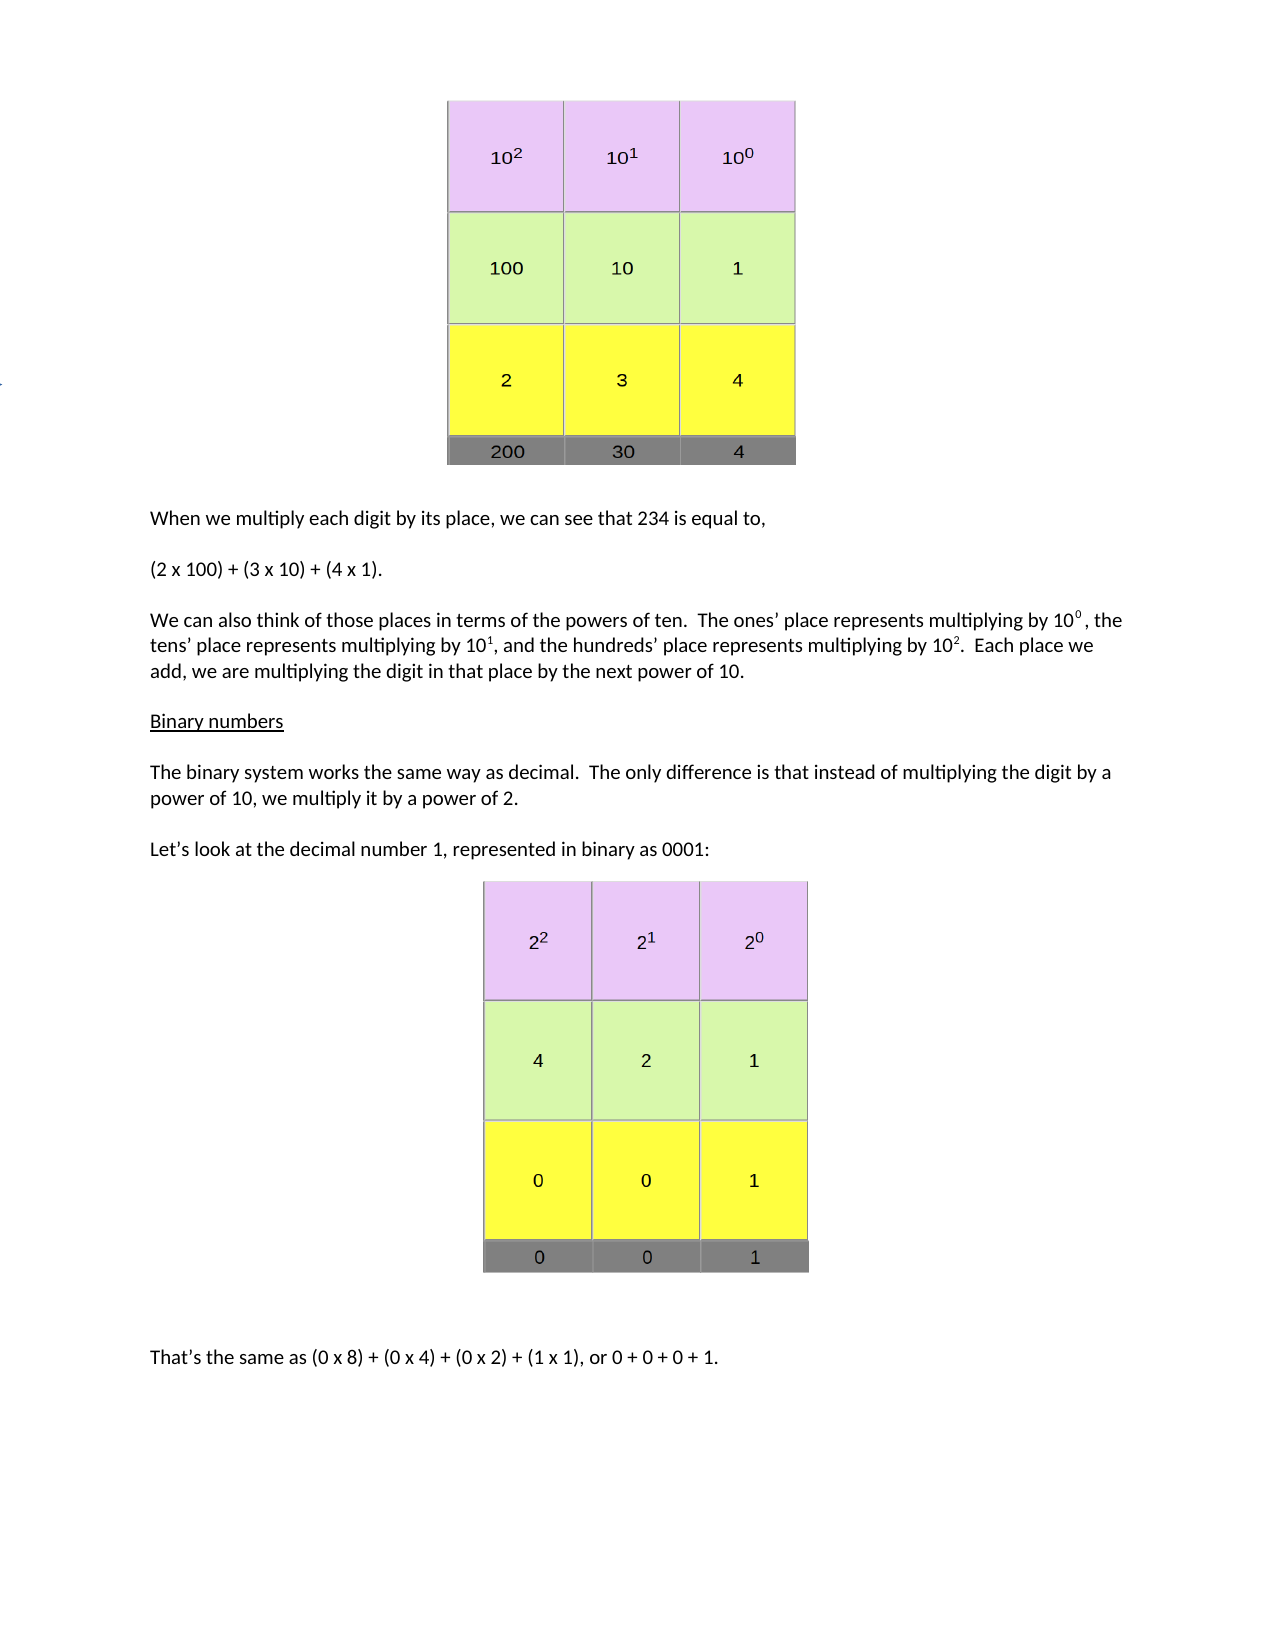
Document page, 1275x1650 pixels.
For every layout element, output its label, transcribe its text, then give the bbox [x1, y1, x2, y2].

picture [447, 99, 796, 465]
text (2 x 100) + (3 x 10) + (4 x 1). [150, 556, 1125, 582]
text That’s the same as (0 x 8) + (0 x 4) + (0 x 2) + (1 x 1), or 0 + 0 + 0 + 1. [150, 1344, 1125, 1369]
text The binary system works the same way as decimal. The only difference is that instead of multiplying the digit by a power of 10, we multiply it by a power of 2. [150, 759, 1125, 810]
text Binary numbers [150, 709, 1125, 734]
text Let’s look at the decimal number 1, represented in binary as 0001: [150, 836, 1125, 861]
text We can also think of those places in terms of the powers of ten. The ones’ place represents multiplying by 100 , the tens’ place represents multiplying by 101, and the hundreds’ place represents multiplying by 102. Each place we add, we are multiplying the digit in that place by the next power of 10. [150, 607, 1125, 683]
picture [483, 880, 809, 1273]
text When we multiply each digit by its place, we can see that 234 is equal to, [150, 505, 1125, 531]
